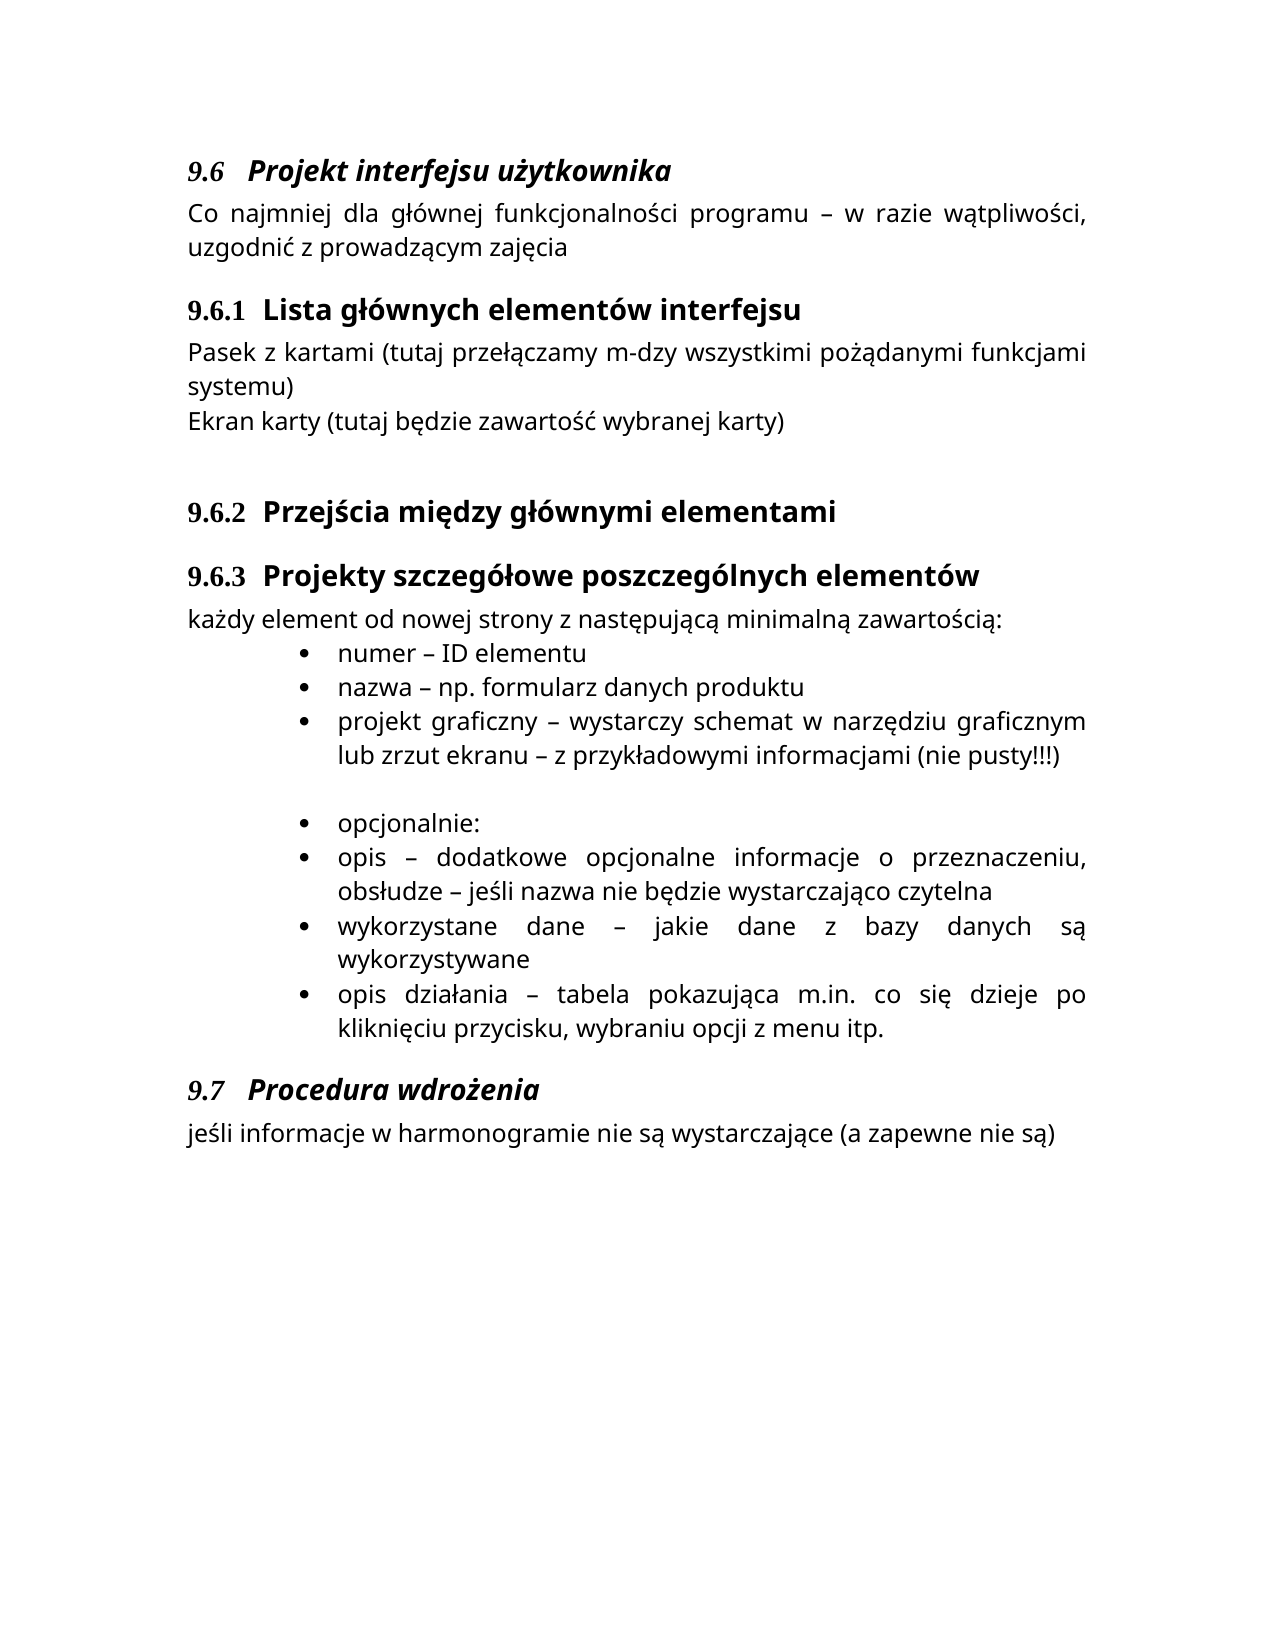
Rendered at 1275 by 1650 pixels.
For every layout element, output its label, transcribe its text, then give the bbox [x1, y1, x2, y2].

text Co najmniej dla głównej funkcjonalności programu – w razie wątpliwości, uzgodnić z prowadzącym zajęcia [187, 196, 1087, 264]
list wykorzystane dane – jakie dane z bazy danych są wykorzystywane [300, 908, 1087, 976]
list opcjonalnie: [300, 806, 1087, 840]
text Pasek z kartami (tutaj przełączamy m-dzy wszystkimi pożądanymi funkcjami systemu) [187, 335, 1087, 403]
subtitle Lista głównych elementów interfejsu [187, 289, 1087, 329]
list opis działania – tabela pokazująca m.in. co się dzieje po kliknięciu przycisku, wybraniu opcji z menu itp. [300, 976, 1087, 1044]
list opis – dodatkowe opcjonalne informacje o przeznaczeniu, obsłudze – jeśli nazwa nie będzie wystarczająco czytelna [300, 840, 1087, 908]
text każdy element od nowej strony z następującą minimalną zawartością: [187, 602, 1087, 636]
subtitle Przejścia między głównymi elementami [187, 491, 1087, 531]
text jeśli informacje w harmonogramie nie są wystarczające (a zapewne nie są) [187, 1115, 1087, 1149]
text Ekran karty (tutaj będzie zawartość wybranej karty) [187, 403, 1087, 437]
list projekt graficzny – wystarczy schemat w narzędziu graficznym lub zrzut ekranu – z przykładowymi informacjami (nie pusty!!!) [300, 704, 1087, 772]
list nazwa – np. formularz danych produktu [300, 670, 1087, 704]
subtitle Projekty szczegółowe poszczególnych elementów [187, 556, 1087, 595]
subtitle Projekt interfejsu użytkownika [187, 150, 1087, 190]
subtitle Procedura wdrożenia [187, 1069, 1087, 1109]
list numer – ID elementu [300, 636, 1087, 670]
